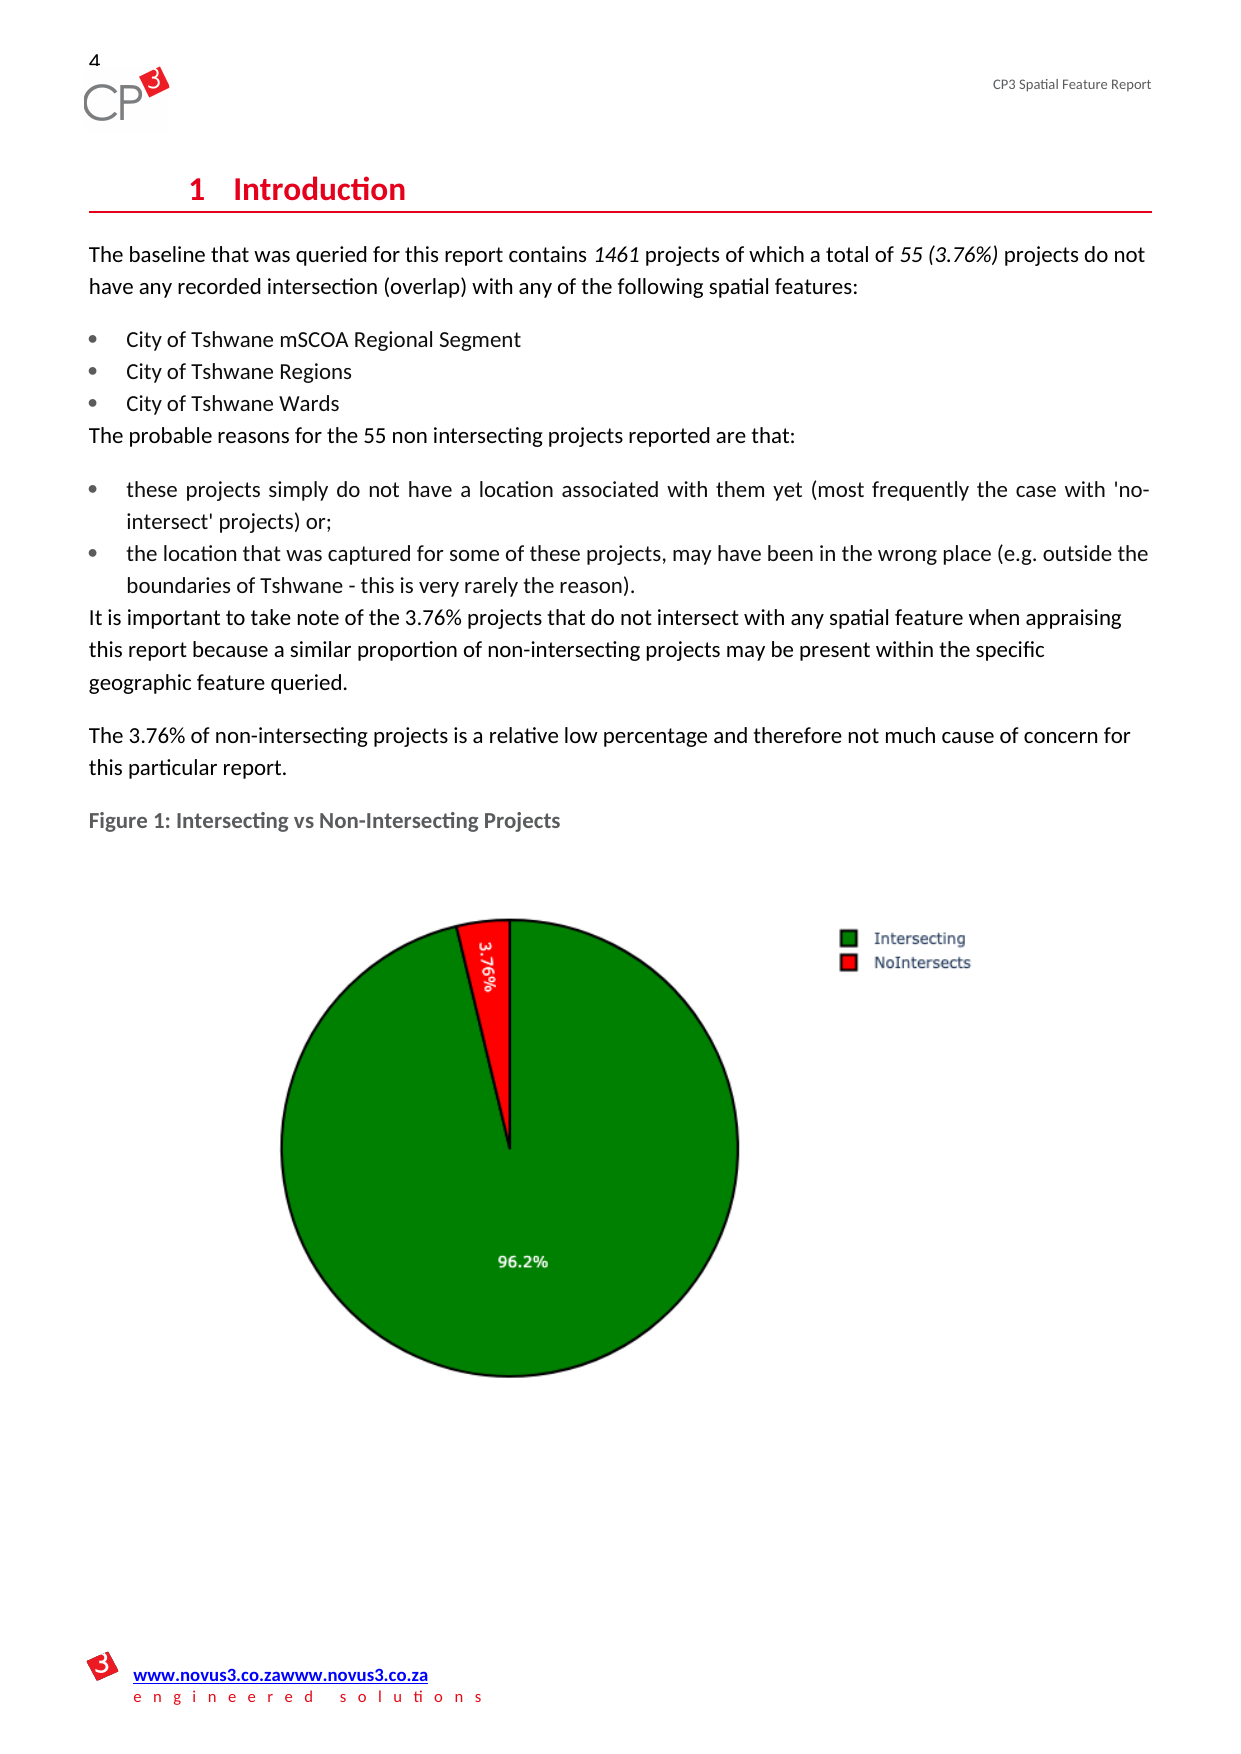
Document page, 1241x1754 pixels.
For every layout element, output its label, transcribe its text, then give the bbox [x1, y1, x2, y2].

list these projects simply do not have a location associated with them yet (most frequently the case with 'no-intersect' projects) or; [89, 475, 1152, 535]
picture [83, 66, 170, 132]
list City of Tshwane Wards [89, 389, 1152, 417]
list the location that was captured for some of these projects, may have been in the wrong place (e.g. outside the boundaries of Tshwane - this is very rarely the reason). [89, 539, 1152, 599]
text Figure 1: Intersecting vs Non-Intersecting Projects [89, 806, 1152, 834]
text It is important to take note of the 3.76% projects that do not intersect with any spatial feature when appraising this report because a similar proportion of non-intersecting projects may be present within the specific geographic feature queried. [89, 603, 1152, 696]
text The 3.76% of non-intersecting projects is a relative low percentage and therefore not much cause of concern for this particular report. [89, 721, 1152, 781]
picture [86, 1651, 119, 1681]
list City of Tshwane mSCOA Regional Segment [89, 325, 1152, 353]
text The probable reasons for the 55 non intersecting projects reported are that: [89, 422, 1152, 450]
picture [107, 844, 994, 1478]
subtitle Introduction [89, 168, 1152, 211]
list City of Tshwane Regions [89, 357, 1152, 385]
text The baseline that was queried for this report contains 1461 projects of which a total of 55 (3.76%) projects do not have any recorded intersection (overlap) with any of the following spatial features: [89, 240, 1152, 300]
